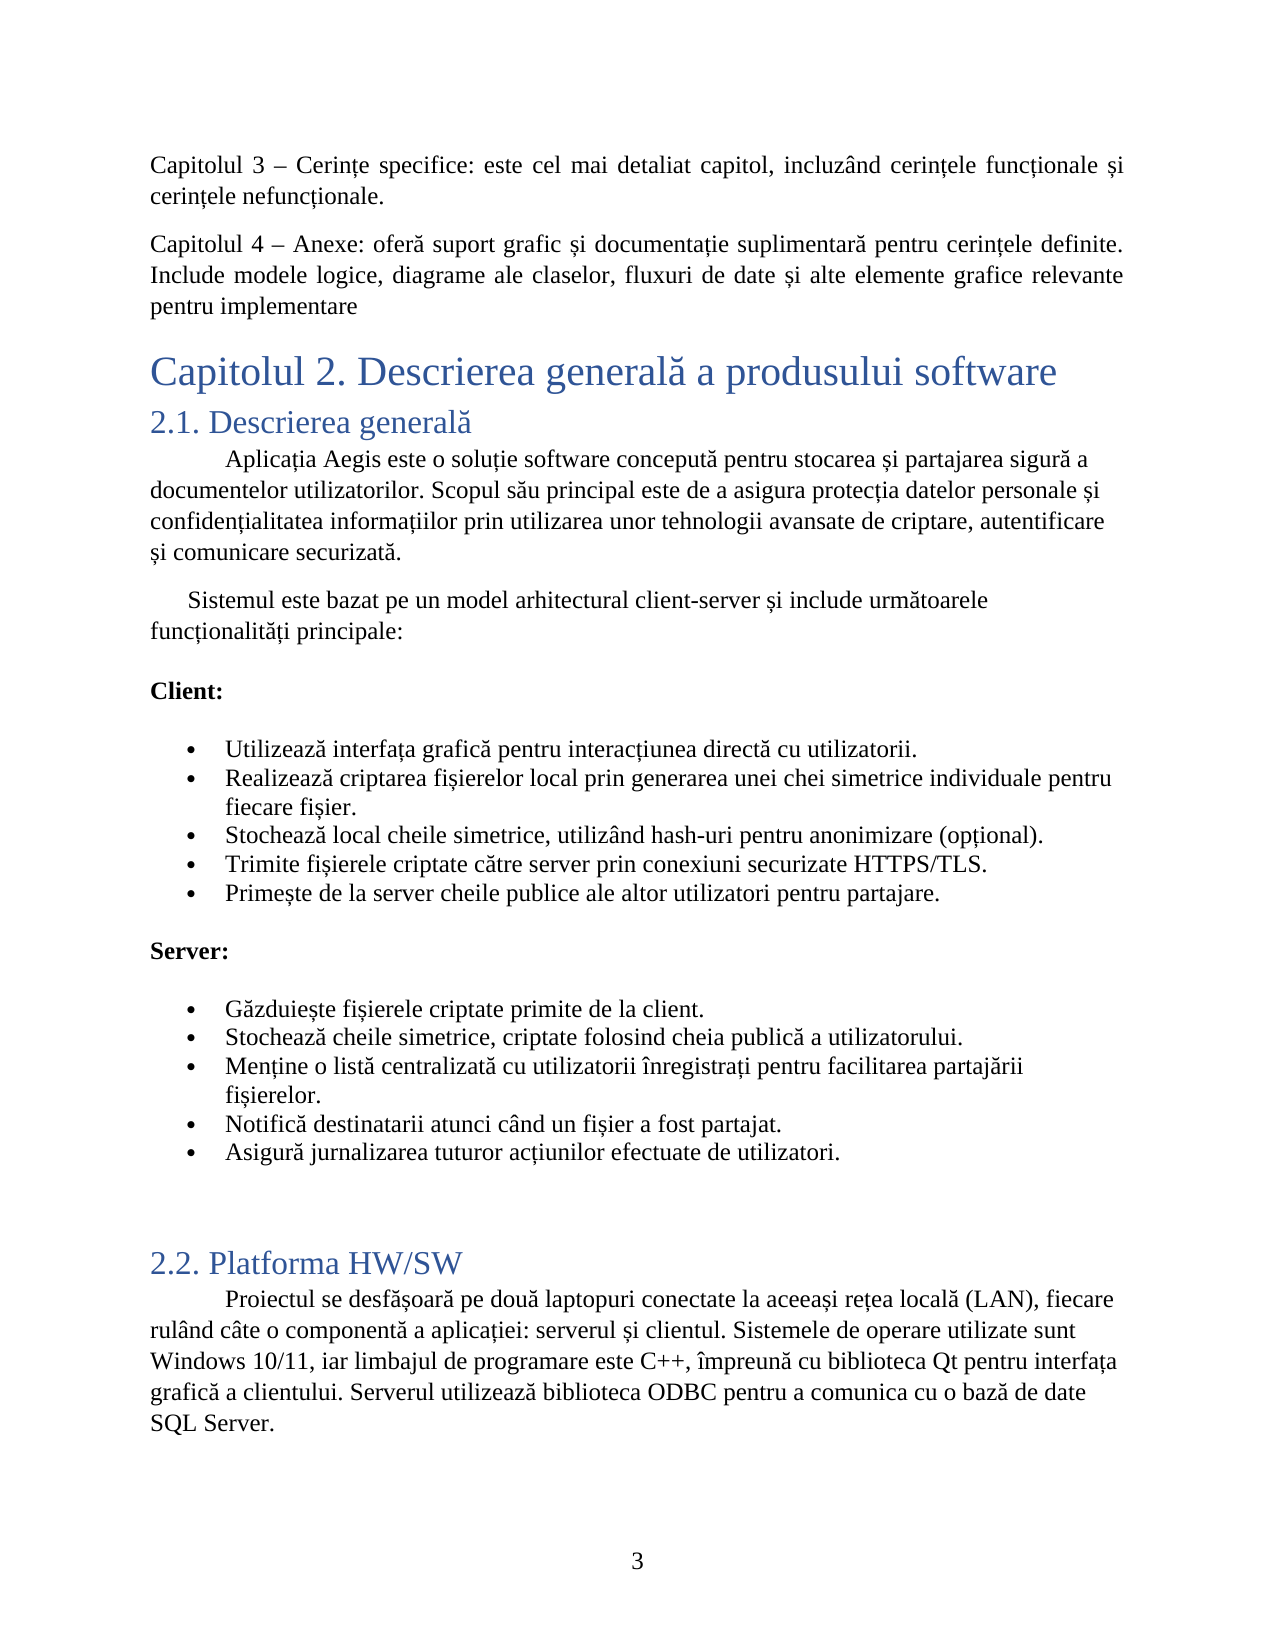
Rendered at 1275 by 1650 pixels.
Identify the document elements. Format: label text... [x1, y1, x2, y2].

text Sistemul este bazat pe un model arhitectural client-server și include următoarele funcționalități principale: [150, 585, 1125, 645]
text Aplicația Aegis este o soluție software concepută pentru stocarea și partajarea sigură a documentelor utilizatorilor. Scopul său principal este de a asigura protecția datelor personale și confidențialitatea informațiilor prin utilizarea unor tehnologii avansate de criptare, autentificare și comunicare securizată. [150, 444, 1125, 566]
text Capitolul 4 – Anexe: oferă suport grafic și documentație suplimentară pentru cerințele definite. Include modele logice, diagrame ale claselor, fluxuri de date și alte elemente grafice relevante pentru implementare [150, 229, 1125, 319]
subtitle Capitolul 2. Descrierea generală a produsului software [150, 347, 1125, 395]
list Trimite fișierele criptate către server prin conexiuni securizate HTTPS/TLS. [187, 849, 1125, 878]
list Realizează criptarea fișierelor local prin generarea unei chei simetrice individuale pentru fiecare fișier. [187, 763, 1125, 820]
list Găzduiește fișierele criptate primite de la client. [187, 994, 1125, 1022]
subtitle 2.1. Descrierea generală [150, 403, 1125, 441]
list Stochează cheile simetrice, criptate folosind cheia publică a utilizatorului. [187, 1022, 1125, 1051]
text Capitolul 3 – Cerințe specifice: este cel mai detaliat capitol, incluzând cerințele funcționale și cerințele nefuncționale. [150, 150, 1125, 210]
text Client: [150, 676, 1125, 705]
list Menține o listă centralizată cu utilizatorii înregistrați pentru facilitarea partajării fișierelor. [187, 1051, 1125, 1109]
list Primește de la server cheile publice ale altor utilizatori pentru partajare. [187, 878, 1125, 907]
text Server: [150, 936, 1125, 964]
text Proiectul se desfășoară pe două laptopuri conectate la aceeași rețea locală (LAN), fiecare rulând câte o componentă a aplicației: serverul și clientul. Sistemele de operare utilizate sunt Windows 10/11, iar limbajul de programare este C++, împreună cu biblioteca Qt pentru interfața grafică a clientului. Serverul utilizează biblioteca ODBC pentru a comunica cu o bază de date SQL Server. [150, 1284, 1125, 1437]
list Stochează local cheile simetrice, utilizând hash-uri pentru anonimizare (opțional). [187, 820, 1125, 849]
subtitle 2.2. Platforma HW/SW [150, 1243, 1125, 1281]
list Asigură jurnalizarea tuturor acțiunilor efectuate de utilizatori. [187, 1137, 1125, 1166]
list Utilizează interfața grafică pentru interacțiunea directă cu utilizatorii. [187, 734, 1125, 763]
list Notifică destinatarii atunci când un fișier a fost partajat. [187, 1109, 1125, 1137]
